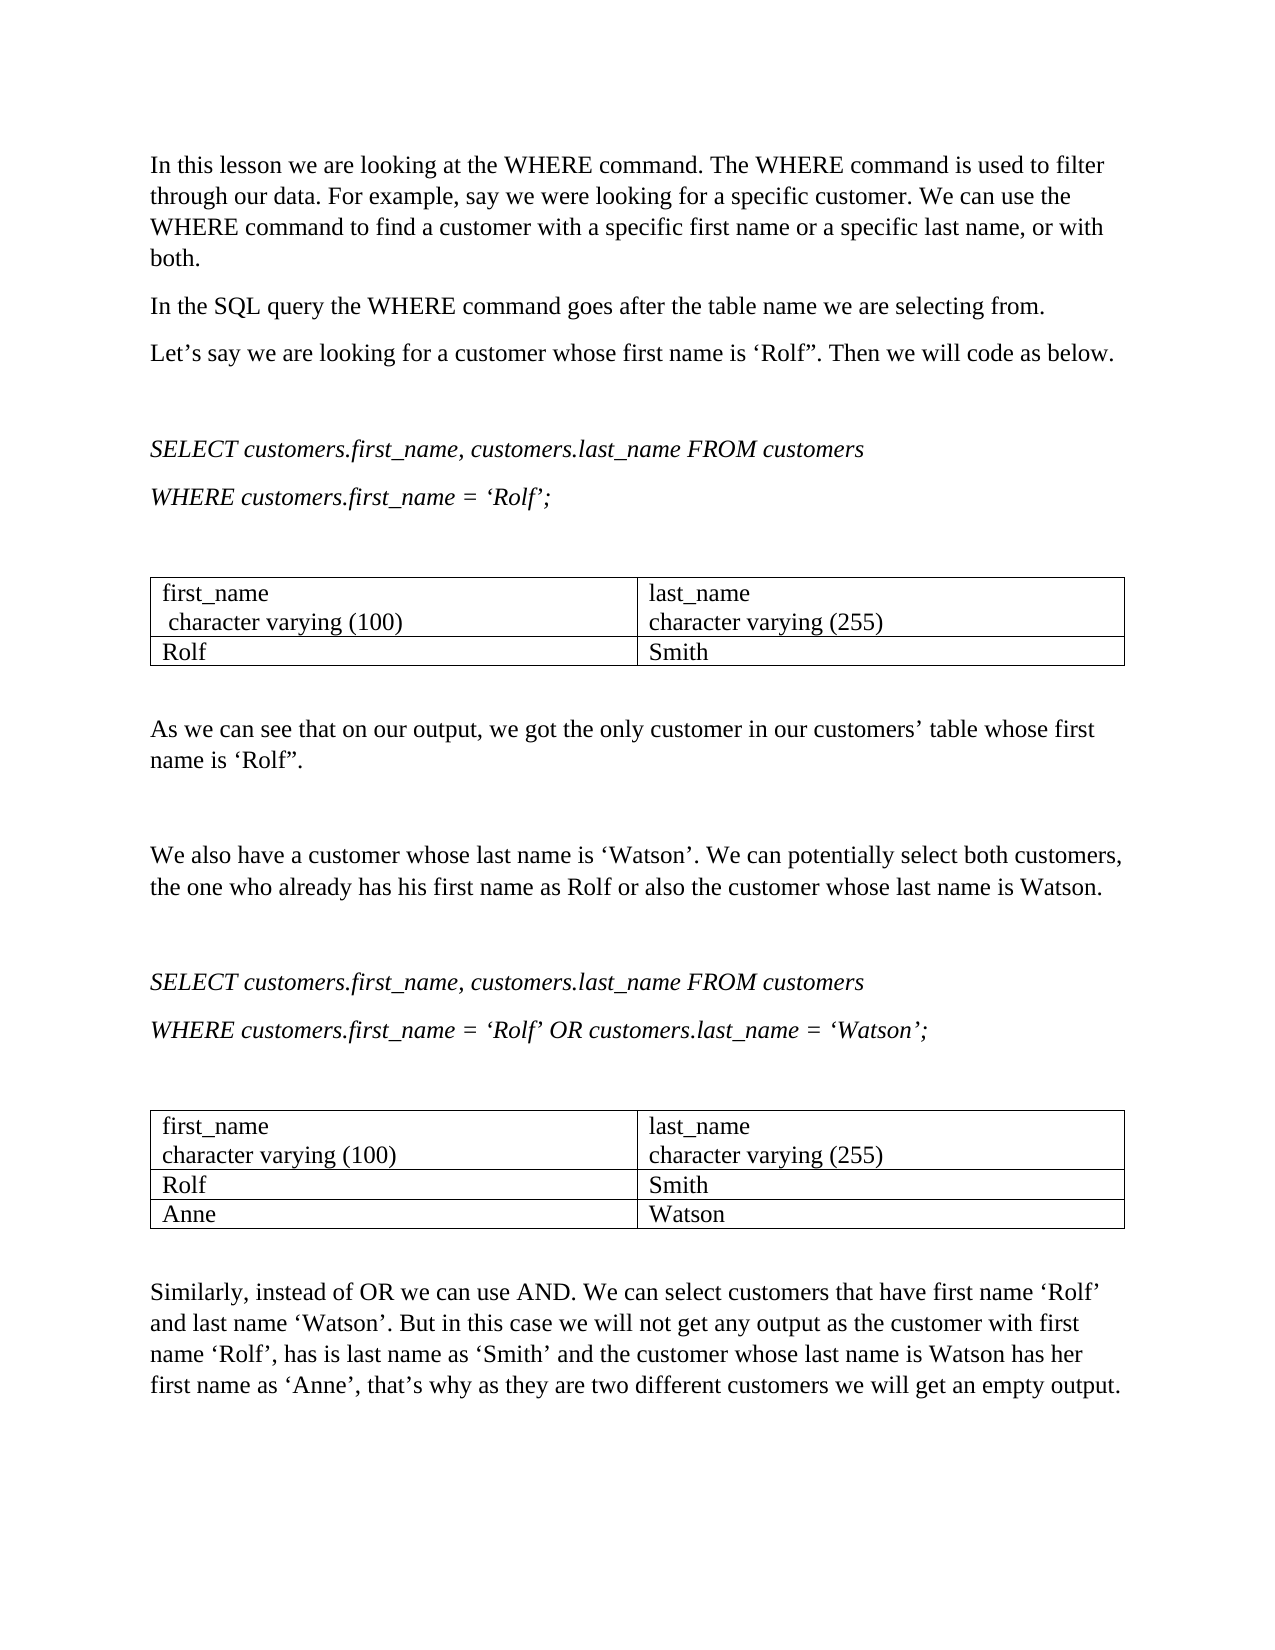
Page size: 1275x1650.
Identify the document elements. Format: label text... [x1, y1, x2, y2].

text In the SQL query the WHERE command goes after the table name we are selecting from. [150, 291, 1125, 319]
table_cell Anne [151, 1200, 637, 1228]
table_cell Rolf [151, 1170, 637, 1198]
text Similarly, instead of OR we can use AND. We can select customers that have first name ‘Rolf’ and last name ‘Watson’. But in this case we will not get any output as the customer with first name ‘Rolf’, has is last name as ‘Smith’ and the customer whose last name is Watson has her first name as ‘Anne’, that’s why as they are two different customers we will get an empty output. [150, 1277, 1125, 1399]
table_cell Watson [638, 1200, 1124, 1228]
table_header last_name character varying (255) [638, 578, 1124, 636]
text We also have a customer whose last name is ‘Watson’. We can potentially select both customers, the one who already has his first name as Rolf or also the customer whose last name is Watson. [150, 841, 1125, 900]
text SELECT customers.first_name, customers.last_name FROM customers [150, 434, 1125, 463]
table_cell Smith [638, 1170, 1124, 1198]
text WHERE customers.first_name = ‘Rolf’; [150, 482, 1125, 510]
text SELECT customers.first_name, customers.last_name FROM customers [150, 967, 1125, 996]
table_cell Rolf [151, 637, 637, 665]
text Let’s say we are looking for a customer whose first name is ‘Rolf”. Then we will code as below. [150, 338, 1125, 367]
table_cell Smith [638, 637, 1124, 665]
table_header first_name character varying (100) [151, 1111, 637, 1169]
table_header first_name character varying (100) [151, 578, 637, 636]
text WHERE customers.first_name = ‘Rolf’ OR customers.last_name = ‘Watson’; [150, 1015, 1125, 1043]
text As we can see that on our output, we got the only customer in our customers’ table whose first name is ‘Rolf”. [150, 714, 1125, 774]
table_header last_name character varying (255) [638, 1111, 1124, 1169]
text In this lesson we are looking at the WHERE command. The WHERE command is used to filter through our data. For example, say we were looking for a specific customer. We can use the WHERE command to find a customer with a specific first name or a specific last name, or with both. [150, 150, 1125, 272]
